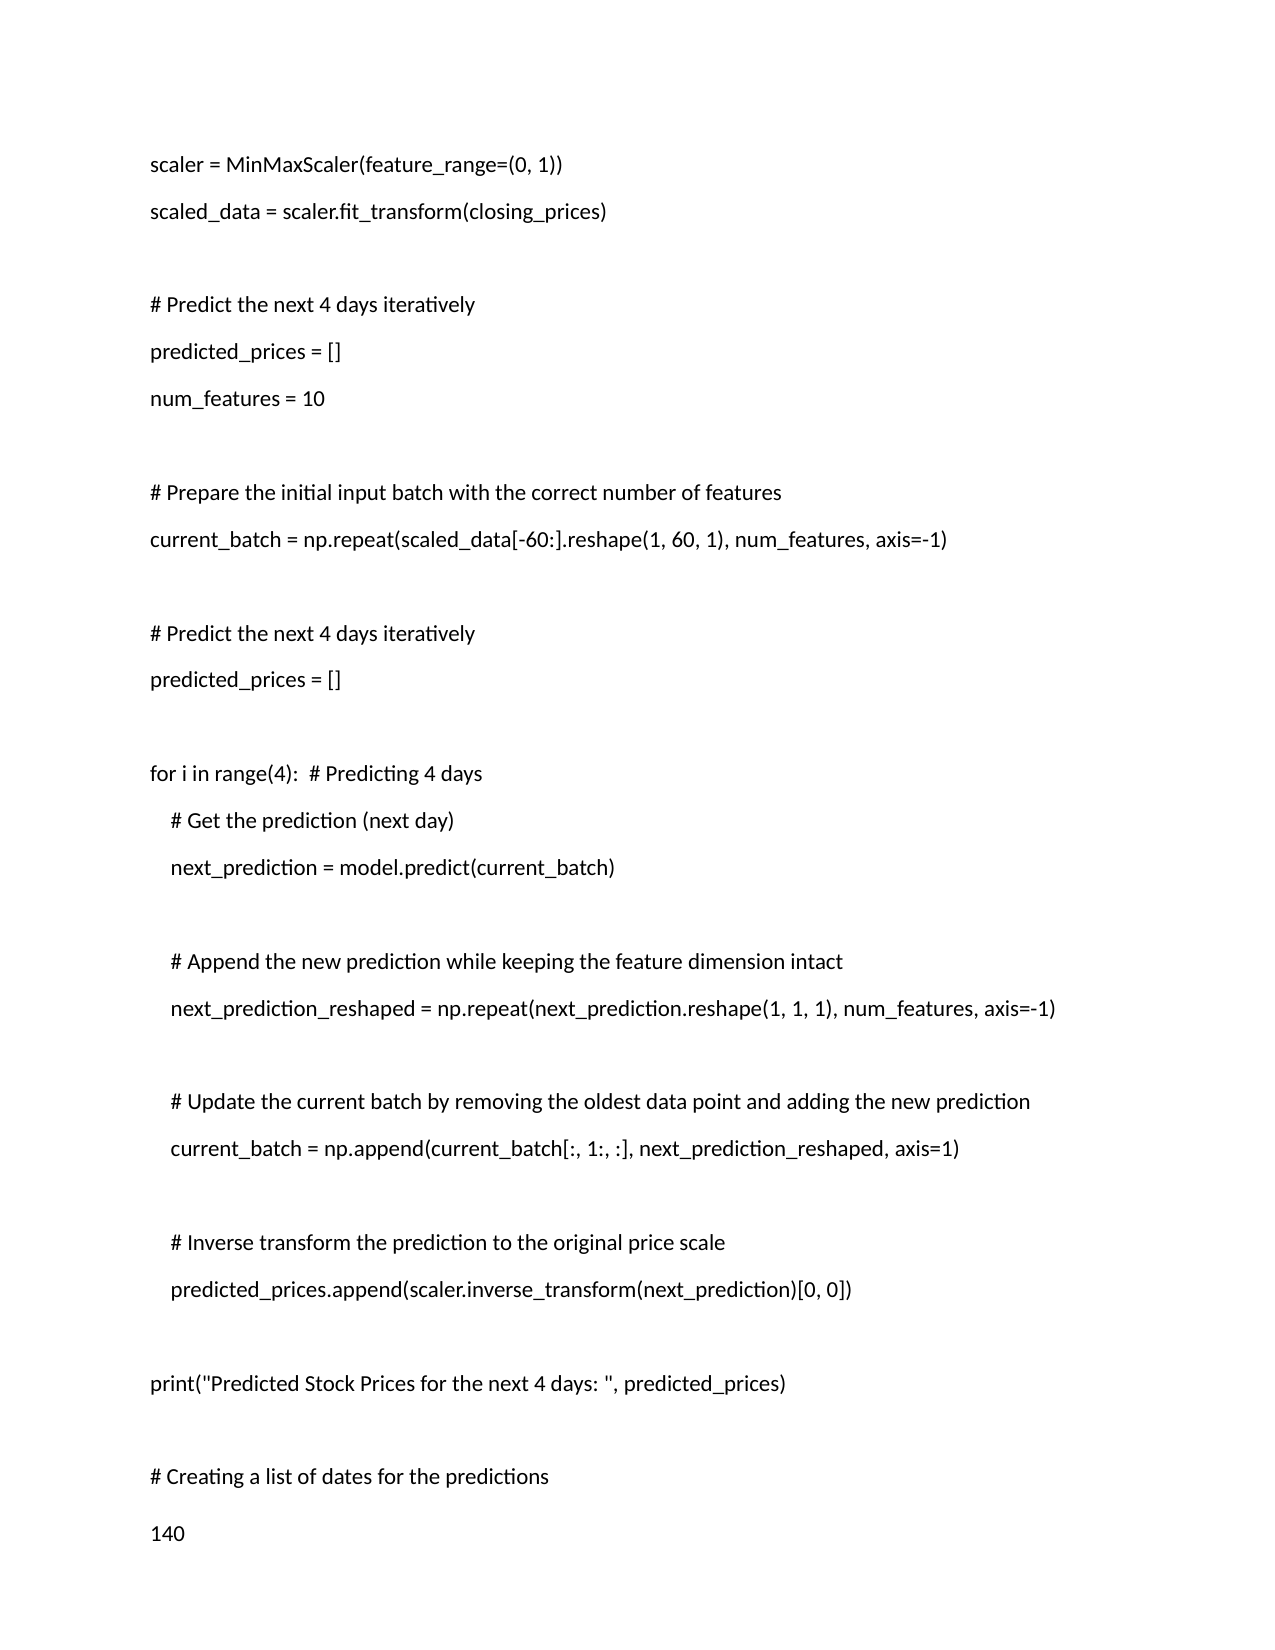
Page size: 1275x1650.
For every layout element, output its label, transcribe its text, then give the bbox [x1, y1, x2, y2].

text # Inverse transform the prediction to the original price scale [150, 1228, 1125, 1256]
text # Get the prediction (next day) [150, 806, 1125, 834]
text scaler = MinMaxScaler(feature_range=(0, 1)) [150, 150, 1125, 178]
text for i in range(4): # Predicting 4 days [150, 759, 1125, 787]
text next_prediction_reshaped = np.repeat(next_prediction.reshape(1, 1, 1), num_features, axis=-1) [150, 994, 1125, 1022]
text current_batch = np.repeat(scaled_data[-60:].reshape(1, 60, 1), num_features, axis=-1) [150, 525, 1125, 553]
text print("Predicted Stock Prices for the next 4 days: ", predicted_prices) [150, 1369, 1125, 1397]
text predicted_prices.append(scaler.inverse_transform(next_prediction)[0, 0]) [150, 1275, 1125, 1303]
text # Predict the next 4 days iteratively [150, 291, 1125, 319]
text scaled_data = scaler.fit_transform(closing_prices) [150, 197, 1125, 225]
text num_features = 10 [150, 384, 1125, 412]
text # Creating a list of dates for the predictions [150, 1462, 1125, 1491]
text # Update the current batch by removing the oldest data point and adding the new prediction [150, 1087, 1125, 1116]
text next_prediction = model.predict(current_batch) [150, 853, 1125, 881]
text # Append the new prediction while keeping the feature dimension intact [150, 947, 1125, 975]
text # Prepare the initial input batch with the correct number of features [150, 478, 1125, 506]
text current_batch = np.append(current_batch[:, 1:, :], next_prediction_reshaped, axis=1) [150, 1134, 1125, 1162]
text predicted_prices = [] [150, 666, 1125, 694]
text # Predict the next 4 days iteratively [150, 619, 1125, 647]
text predicted_prices = [] [150, 337, 1125, 366]
